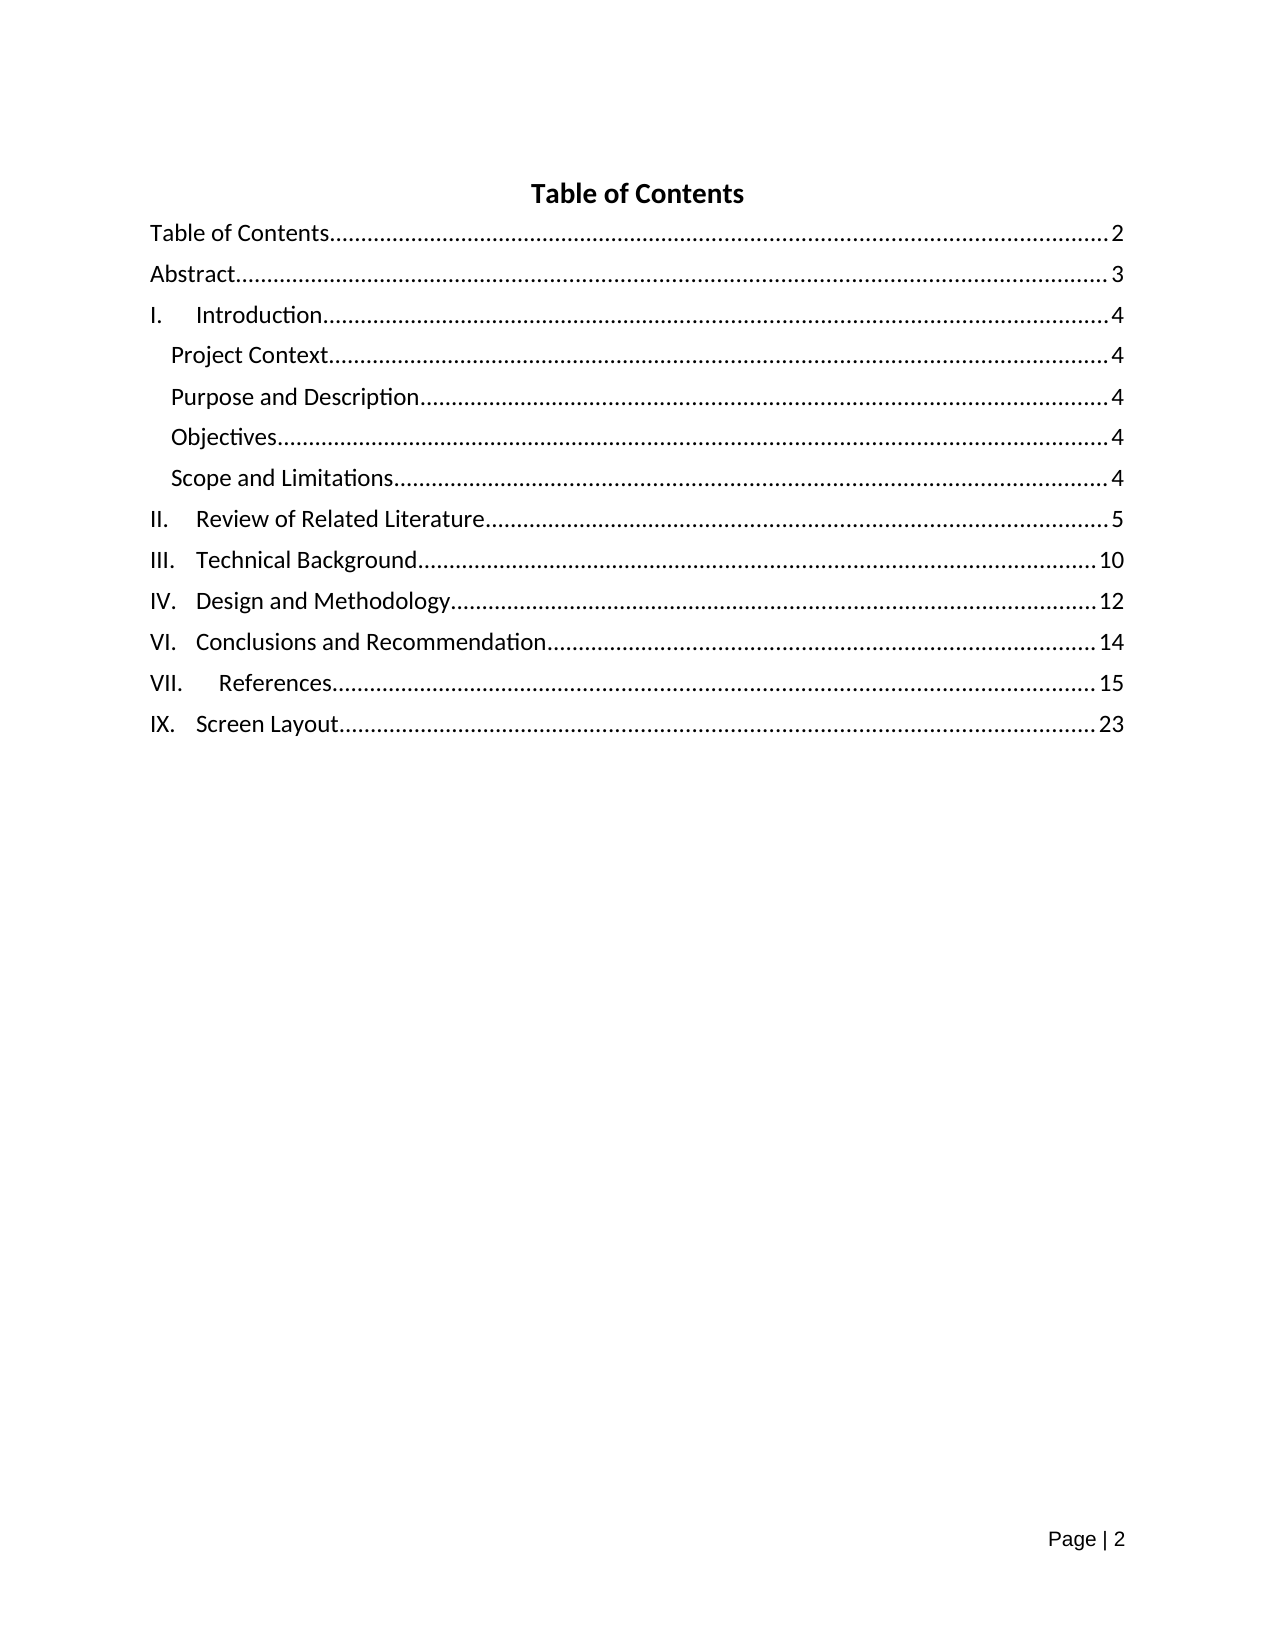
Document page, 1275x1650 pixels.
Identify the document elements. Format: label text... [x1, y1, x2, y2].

subtitle Table of Contents [150, 175, 1125, 211]
